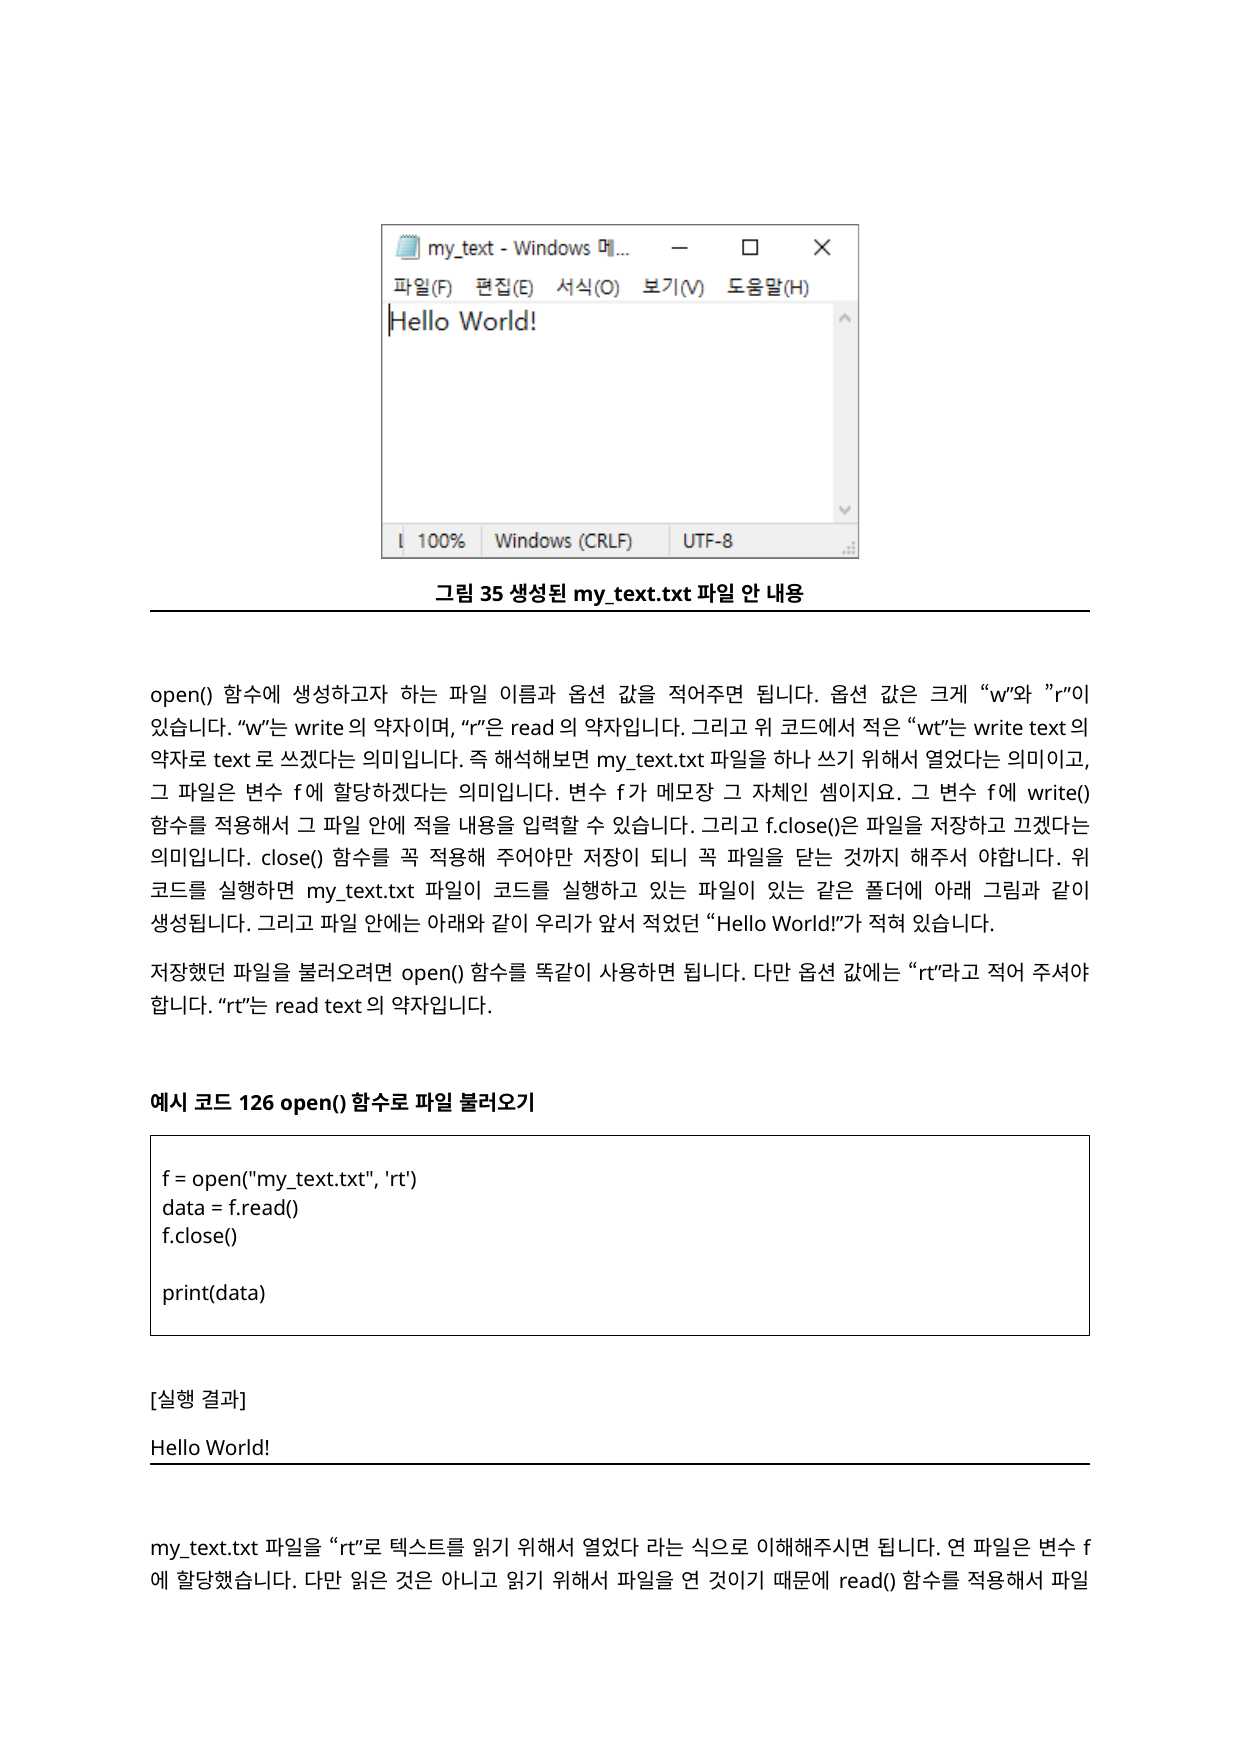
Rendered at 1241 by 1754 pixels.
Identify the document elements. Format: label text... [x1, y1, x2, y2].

text open() 함수에 생성하고자 하는 파일 이름과 옵션 값을 적어주면 됩니다. 옵션 값은 크게 “w”와 ”r”이 있습니다. “w”는 write의 약자이며, “r”은 read의 약자입니다. 그리고 위 코드에서 적은 “wt”는 write text의 약자로 text로 쓰겠다는 의미입니다. 즉 해석해보면 my_text.txt 파일을 하나 쓰기 위해서 열었다는 의미이고, 그 파일은 변수 f에 할당하겠다는 의미입니다. 변수 f가 메모장 그 자체인 셈이지요. 그 변수 f에 write() 함수를 적용해서 그 파일 안에 적을 내용을 입력할 수 있습니다. 그리고 f.close()은 파일을 저장하고 끄겠다는 의미입니다. close() 함수를 꼭 적용해 주어야만 저장이 되니 꼭 파일을 닫는 것까지 해주서 야합니다. 위 코드를 실행하면 my_text.txt 파일이 코드를 실행하고 있는 파일이 있는 같은 폴더에 아래 그림과 같이 생성됩니다. 그리고 파일 안에는 아래와 같이 우리가 앞서 적었던 “Hello World!”가 적혀 있습니다. [150, 678, 1090, 937]
text Hello World! [150, 1433, 1090, 1463]
table_header f = open("my_text.txt", 'rt') data = f.read() f.close() print(data) [151, 1136, 1089, 1335]
picture [381, 224, 860, 559]
text [실행 결과] [150, 1383, 1090, 1414]
text 저장했던 파일을 불러오려면 open() 함수를 똑같이 사용하면 됩니다. 다만 옵션 값에는 “rt”라고 적어 주셔야 합니다. “rt”는 read text의 약자입니다. [150, 956, 1090, 1019]
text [150, 1531, 1090, 1594]
